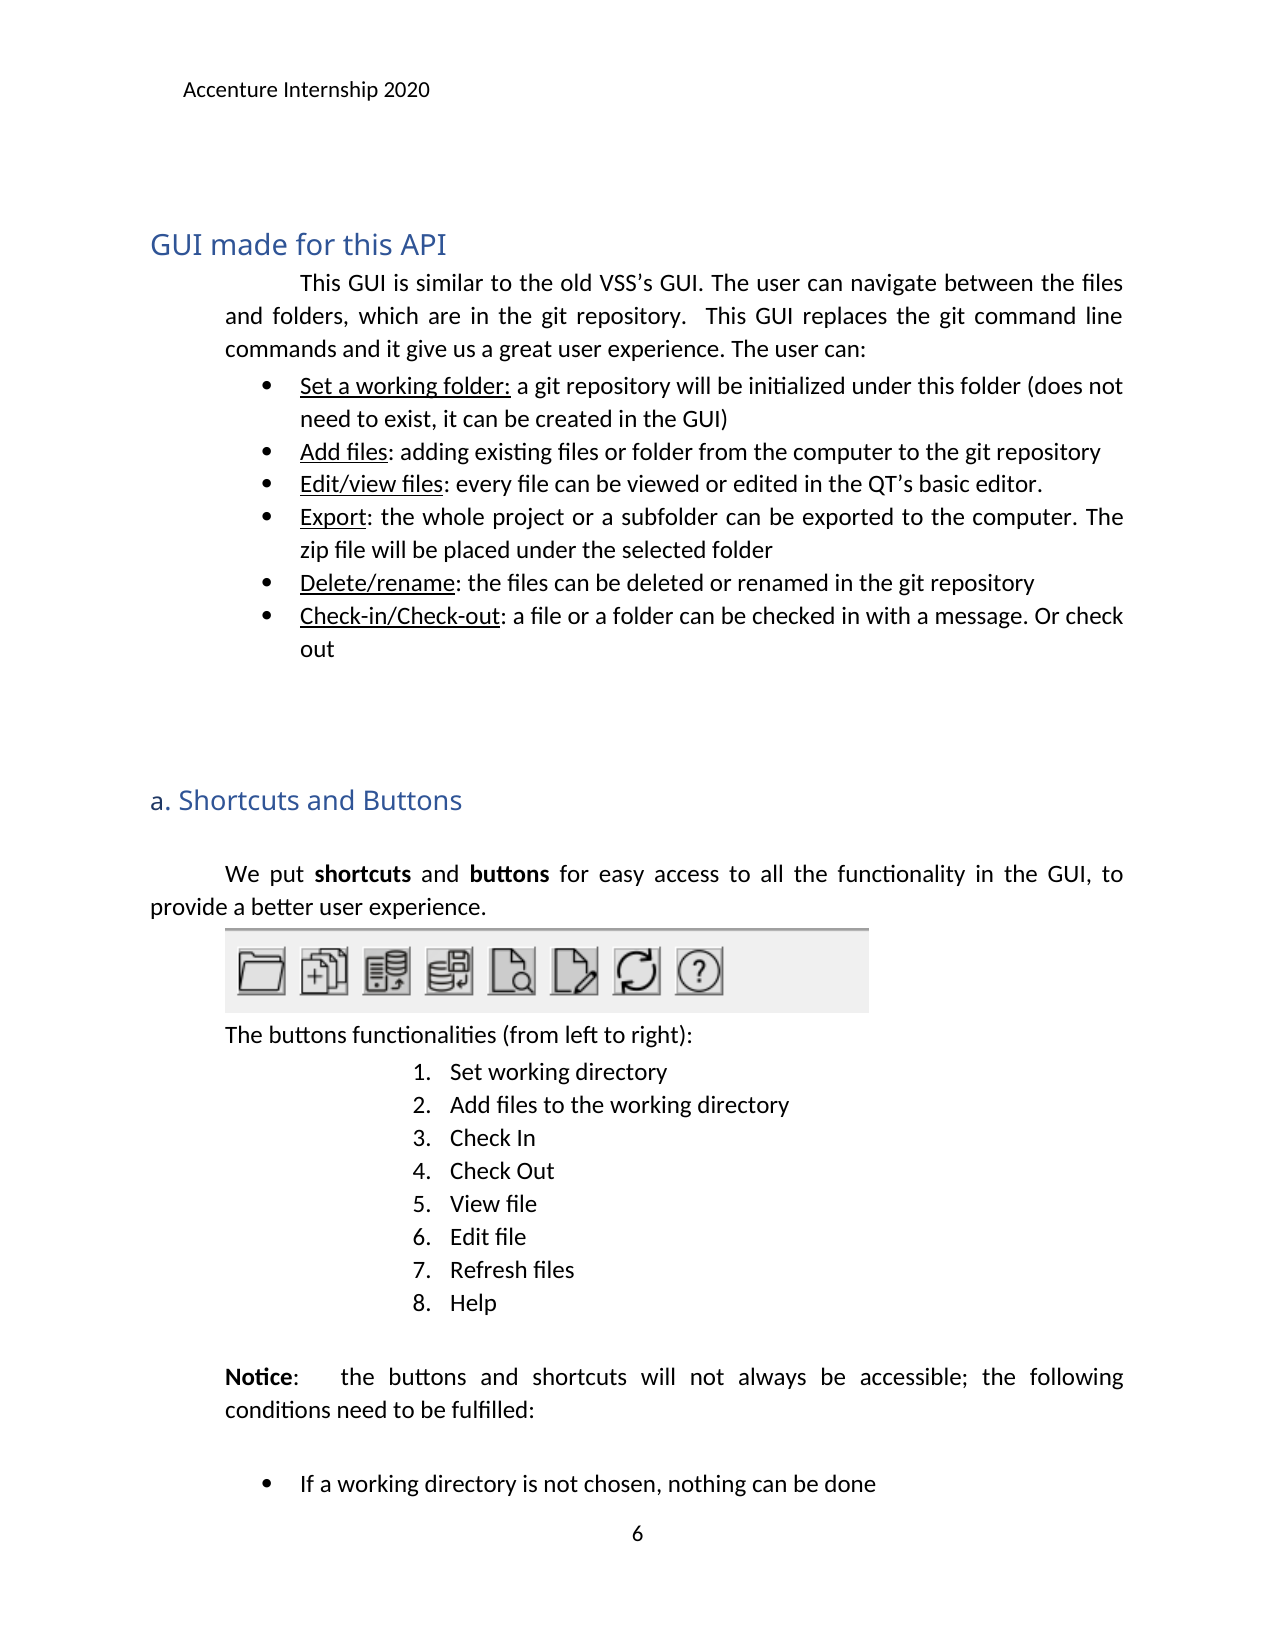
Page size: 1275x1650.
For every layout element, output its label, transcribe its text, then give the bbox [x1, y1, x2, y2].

text This GUI is similar to the old VSS’s GUI. The user can navigate between the files and folders, which are in the git repository. This GUI replaces the git command line commands and it give us a great user experience. The user can: [225, 267, 1125, 363]
list Edit file [412, 1221, 1125, 1251]
list Add files to the working directory [412, 1089, 1125, 1120]
list Refresh files [412, 1254, 1125, 1284]
list Set working directory [412, 1056, 1125, 1087]
list View file [412, 1188, 1125, 1218]
picture [225, 928, 869, 1013]
subtitle a. Shortcuts and Buttons [150, 782, 1125, 818]
subtitle GUI made for this API [150, 224, 1125, 264]
list Edit/view files: every file can be viewed or edited in the QT’s basic editor. [262, 469, 1125, 499]
list Delete/rename: the files can be deleted or renamed in the git repository [262, 567, 1125, 598]
list Check-in/Check-out: a file or a folder can be checked in with a message. Or check out [262, 600, 1125, 664]
text The buttons functionalities (from left to right): [150, 1019, 1125, 1050]
list Help [412, 1287, 1125, 1317]
text Notice: the buttons and shortcuts will not always be accessible; the following conditions need to be fulfilled: [225, 1361, 1125, 1424]
list If a working directory is not chosen, nothing can be done [262, 1468, 1125, 1498]
list Check Out [412, 1155, 1125, 1186]
text We put shortcuts and buttons for easy access to all the functionality in the GUI, to provide a better user experience. [150, 858, 1125, 922]
list Export: the whole project or a subfolder can be exported to the computer. The zip file will be placed under the selected folder [262, 502, 1125, 565]
list Set a working folder: a git repository will be initialized under this folder (does not need to exist, it can be created in the GUI) [262, 370, 1125, 433]
list Check In [412, 1122, 1125, 1153]
list Add files: adding existing files or folder from the computer to the git repository [262, 436, 1125, 466]
